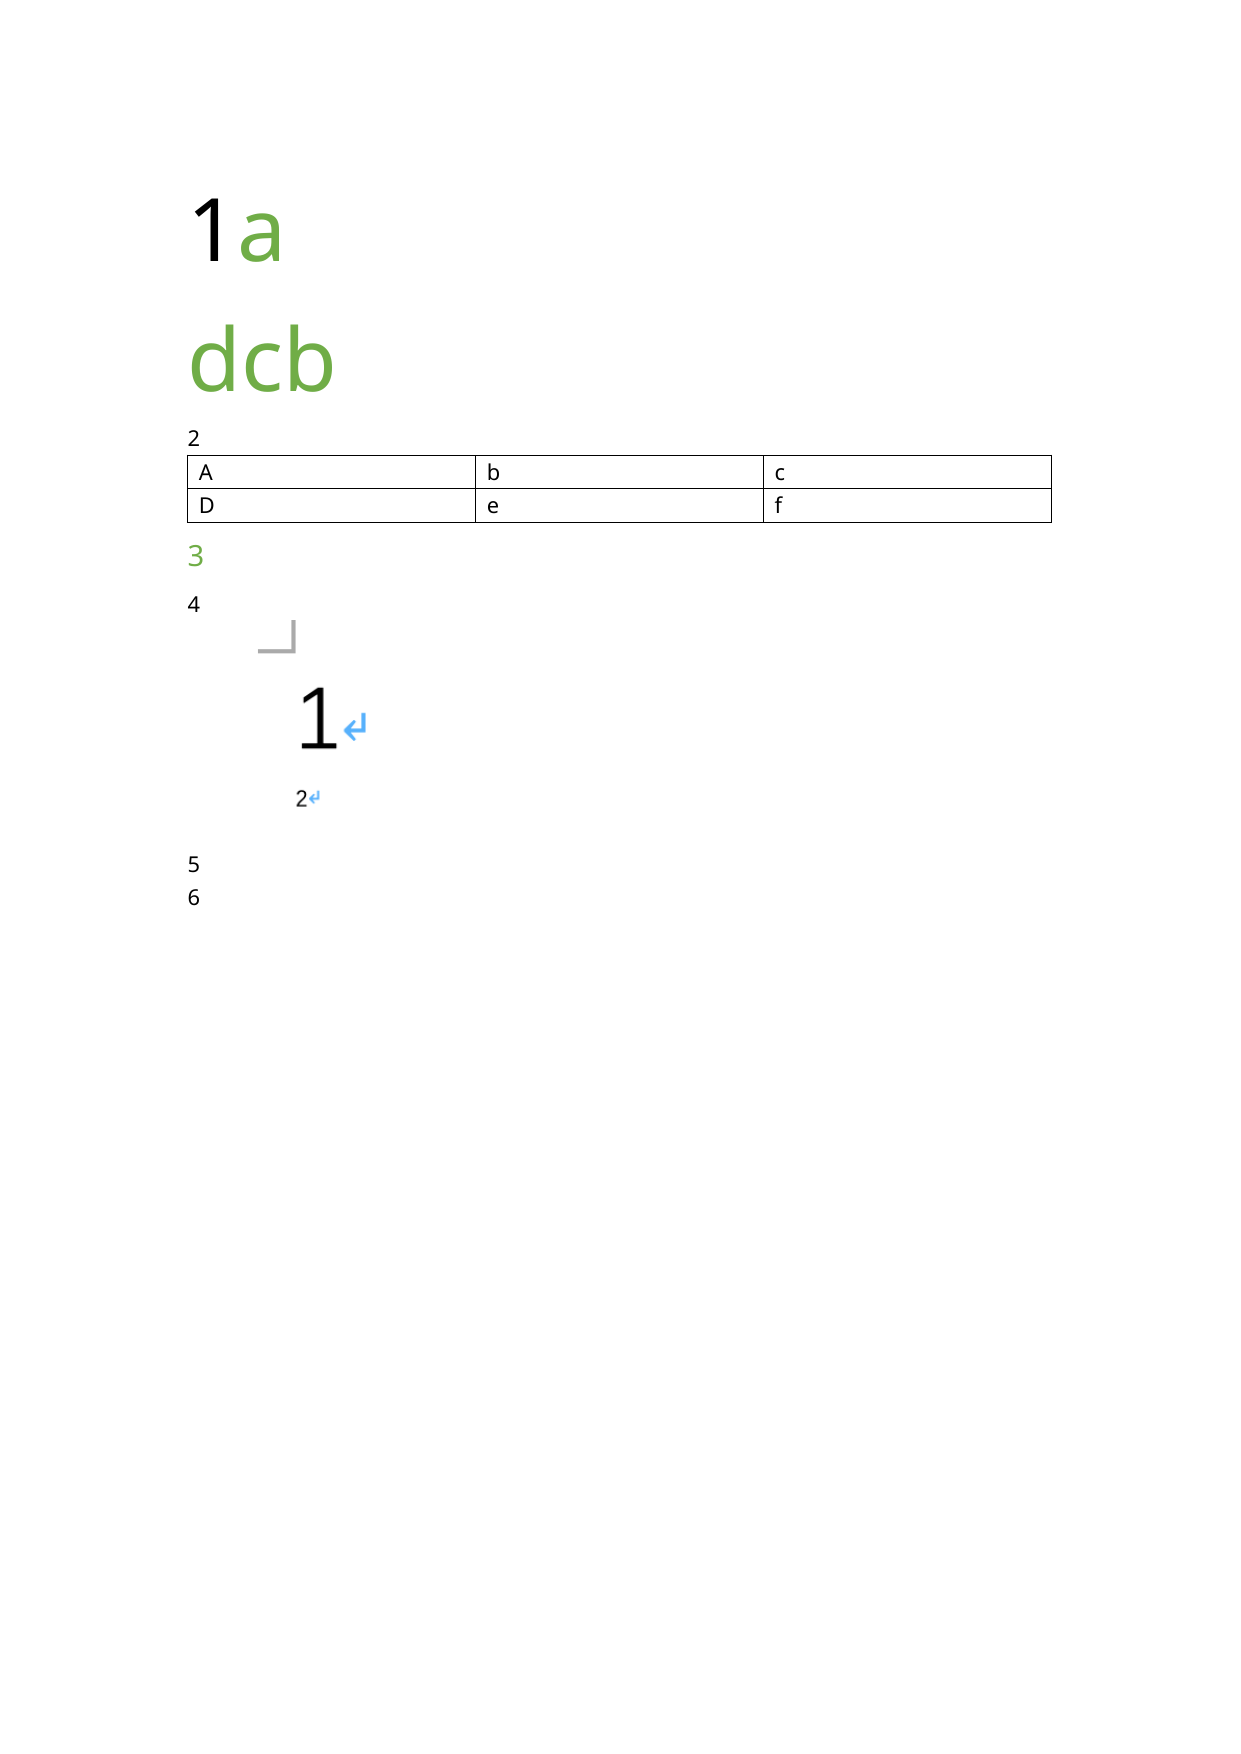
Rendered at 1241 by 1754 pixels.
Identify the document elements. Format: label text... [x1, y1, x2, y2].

text 6 [187, 880, 1053, 913]
text 2 [187, 422, 1053, 454]
text 1a dcb [187, 162, 1053, 422]
text 5 [187, 848, 1053, 880]
table_header c [764, 456, 1051, 488]
picture [187, 620, 494, 816]
table_cell e [476, 489, 763, 522]
text 4 [187, 588, 1053, 620]
text 3 [187, 523, 1053, 588]
table_header A [188, 456, 475, 488]
table_header b [476, 456, 763, 488]
table_cell f [764, 489, 1051, 522]
table_cell D [188, 489, 475, 522]
